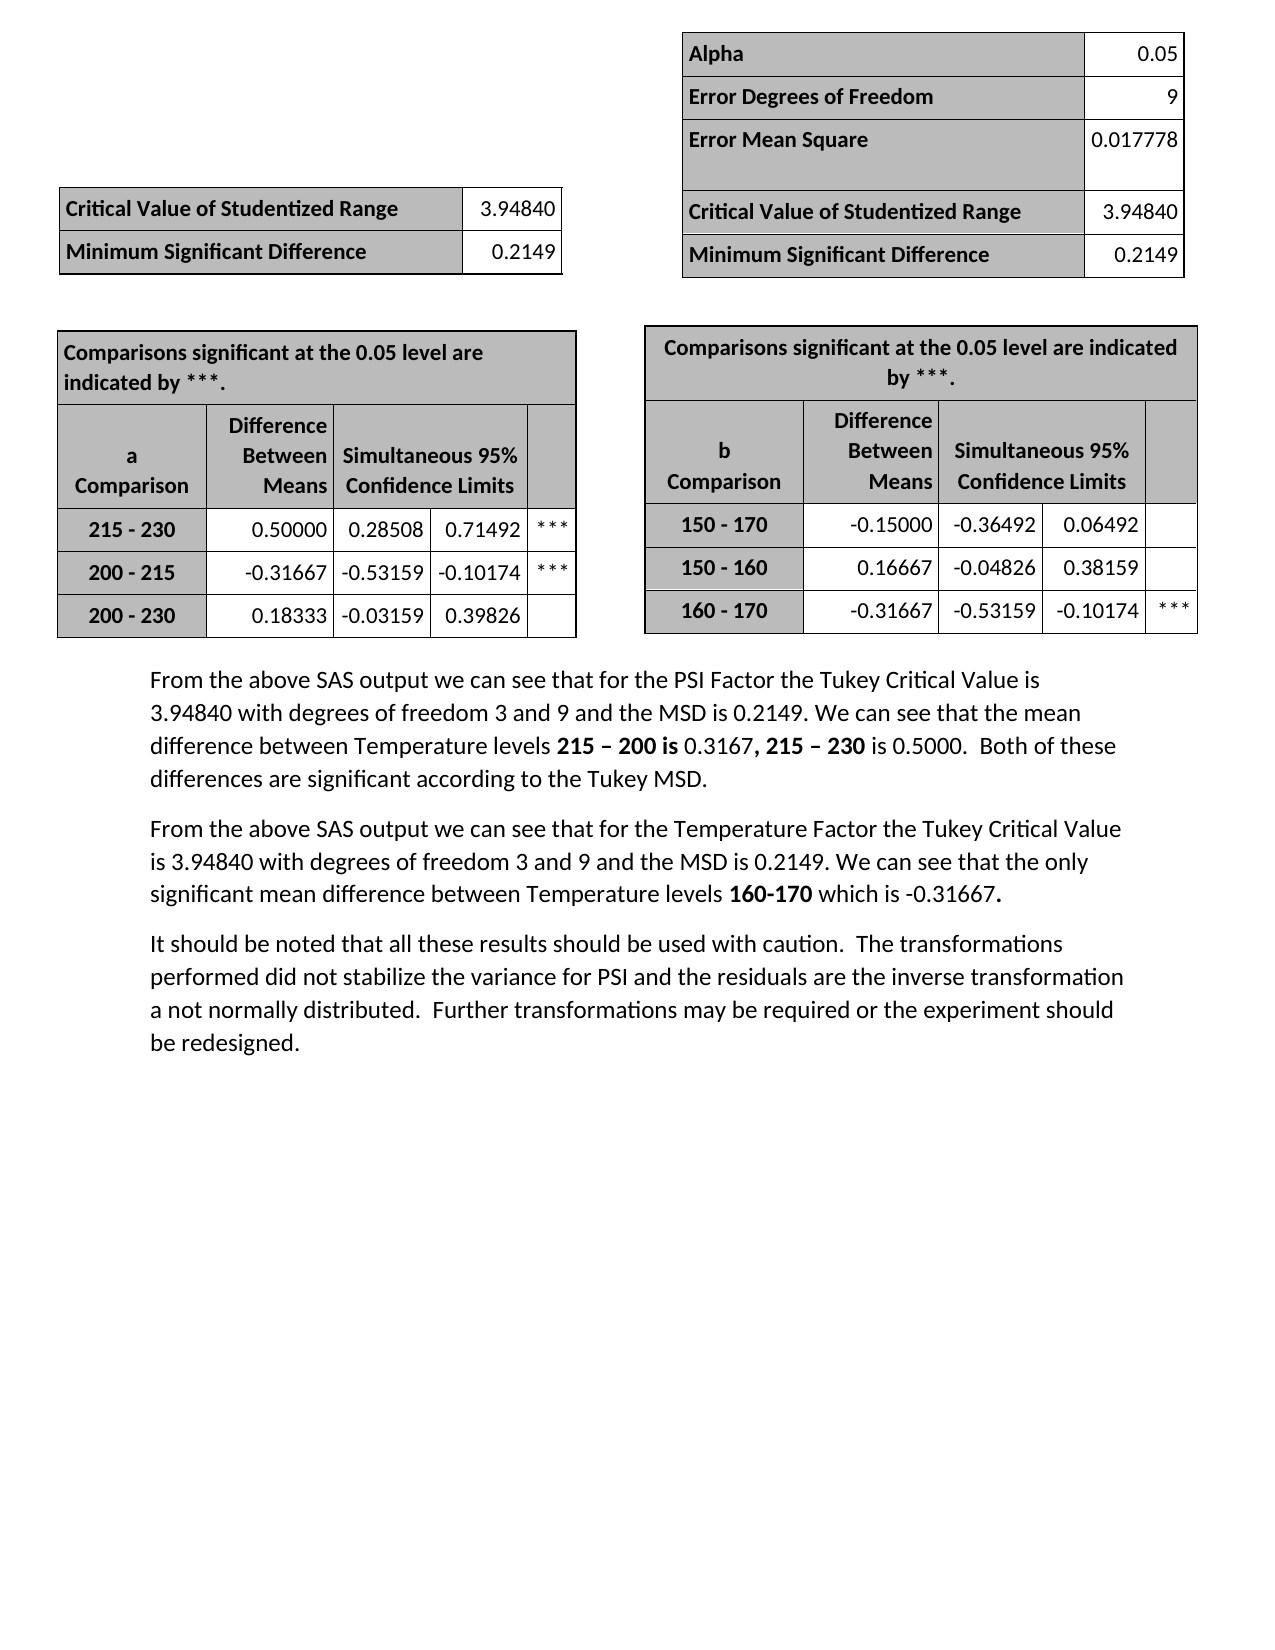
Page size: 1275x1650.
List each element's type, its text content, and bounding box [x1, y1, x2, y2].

table_header Comparisons significant at the 0.05 level are indicated by ***. [58, 332, 575, 404]
table_cell [1146, 400, 1197, 503]
table_cell 0.71492 [431, 509, 527, 551]
table_cell -0.15000 [804, 504, 938, 546]
table_cell -0.04826 [939, 548, 1042, 589]
text It should be noted that all these results should be used with caution. The transformations performed did not stabilize the variance for PSI and the residuals are the inverse transformation a not normally distributed. Further transformations may be required or the experiment should be redesigned. [150, 928, 1125, 1057]
text From the above SAS output we can see that for the PSI Factor the Tukey Critical Value is 3.94840 with degrees of freedom 3 and 9 and the MSD is 0.2149. We can see that the mean difference between Temperature levels 215 – 200 is 0.3167, 215 – 230 is 0.5000. Both of these differences are significant according to the Tukey MSD. [150, 424, 1125, 794]
table_cell 150 - 170 [646, 504, 803, 546]
table_cell -0.36492 [939, 504, 1042, 546]
table_cell *** [1146, 590, 1197, 633]
table_cell 0.50000 [207, 509, 333, 551]
table_cell 0.18333 [207, 595, 333, 637]
table_cell Critical Value of Studentized Range [60, 188, 462, 230]
table_cell 3.94840 [1085, 191, 1183, 233]
table_cell Minimum Significant Difference [60, 231, 462, 273]
table_cell Simultaneous 95% Confidence Limits [939, 401, 1145, 503]
table_cell Critical Value of Studentized Range [683, 191, 1084, 233]
table_cell Difference Between Means [804, 401, 938, 503]
table_cell -0.31667 [207, 552, 333, 594]
table_cell 0.28508 [334, 509, 430, 551]
table_cell 0.017778 [1085, 120, 1183, 190]
table_cell -0.31667 [804, 591, 938, 633]
table_cell Minimum Significant Difference [683, 235, 1084, 277]
table_cell 0.2149 [463, 231, 561, 273]
table_cell 3.94840 [463, 188, 561, 230]
table_cell 0.06492 [1043, 504, 1145, 546]
table_cell 200 - 230 [58, 595, 206, 637]
table_cell -0.53159 [334, 552, 430, 594]
table_cell 0.38159 [1043, 548, 1145, 589]
table_cell 0.16667 [804, 548, 938, 589]
table_cell 0.2149 [1085, 235, 1183, 277]
table_cell Error Mean Square [683, 120, 1084, 190]
table_cell 9 [1085, 77, 1183, 119]
table_cell [528, 595, 575, 637]
table_cell 215 - 230 [58, 509, 206, 551]
table_header 0.05 [1085, 33, 1183, 76]
table_cell -0.53159 [939, 591, 1042, 633]
table_cell b Comparison [646, 401, 803, 503]
table_cell -0.10174 [1043, 591, 1145, 633]
table_cell -0.03159 [334, 595, 430, 637]
table_cell 0.39826 [431, 595, 527, 637]
table_cell Difference Between Means [207, 405, 333, 508]
table_cell 160 - 170 [646, 591, 803, 633]
table_cell [1146, 546, 1197, 589]
table_cell 150 - 160 [646, 548, 803, 589]
table_header Comparisons significant at the 0.05 level are indicated by ***. [646, 327, 1197, 400]
table_cell [528, 405, 575, 508]
table_cell *** [528, 552, 575, 594]
table_cell a Comparison [58, 405, 206, 508]
table_cell 200 - 215 [58, 552, 206, 594]
table_cell Simultaneous 95% Confidence Limits [334, 405, 527, 508]
table_cell [1146, 503, 1197, 546]
text From the above SAS output we can see that for the Temperature Factor the Tukey Critical Value is 3.94840 with degrees of freedom 3 and 9 and the MSD is 0.2149. We can see that the only significant mean difference between Temperature levels 160-170 which is -0.31667. [150, 813, 1125, 909]
table_cell Error Degrees of Freedom [683, 77, 1084, 119]
table_cell -0.10174 [431, 552, 527, 594]
table_cell *** [528, 509, 575, 551]
table_header Alpha [683, 33, 1084, 76]
